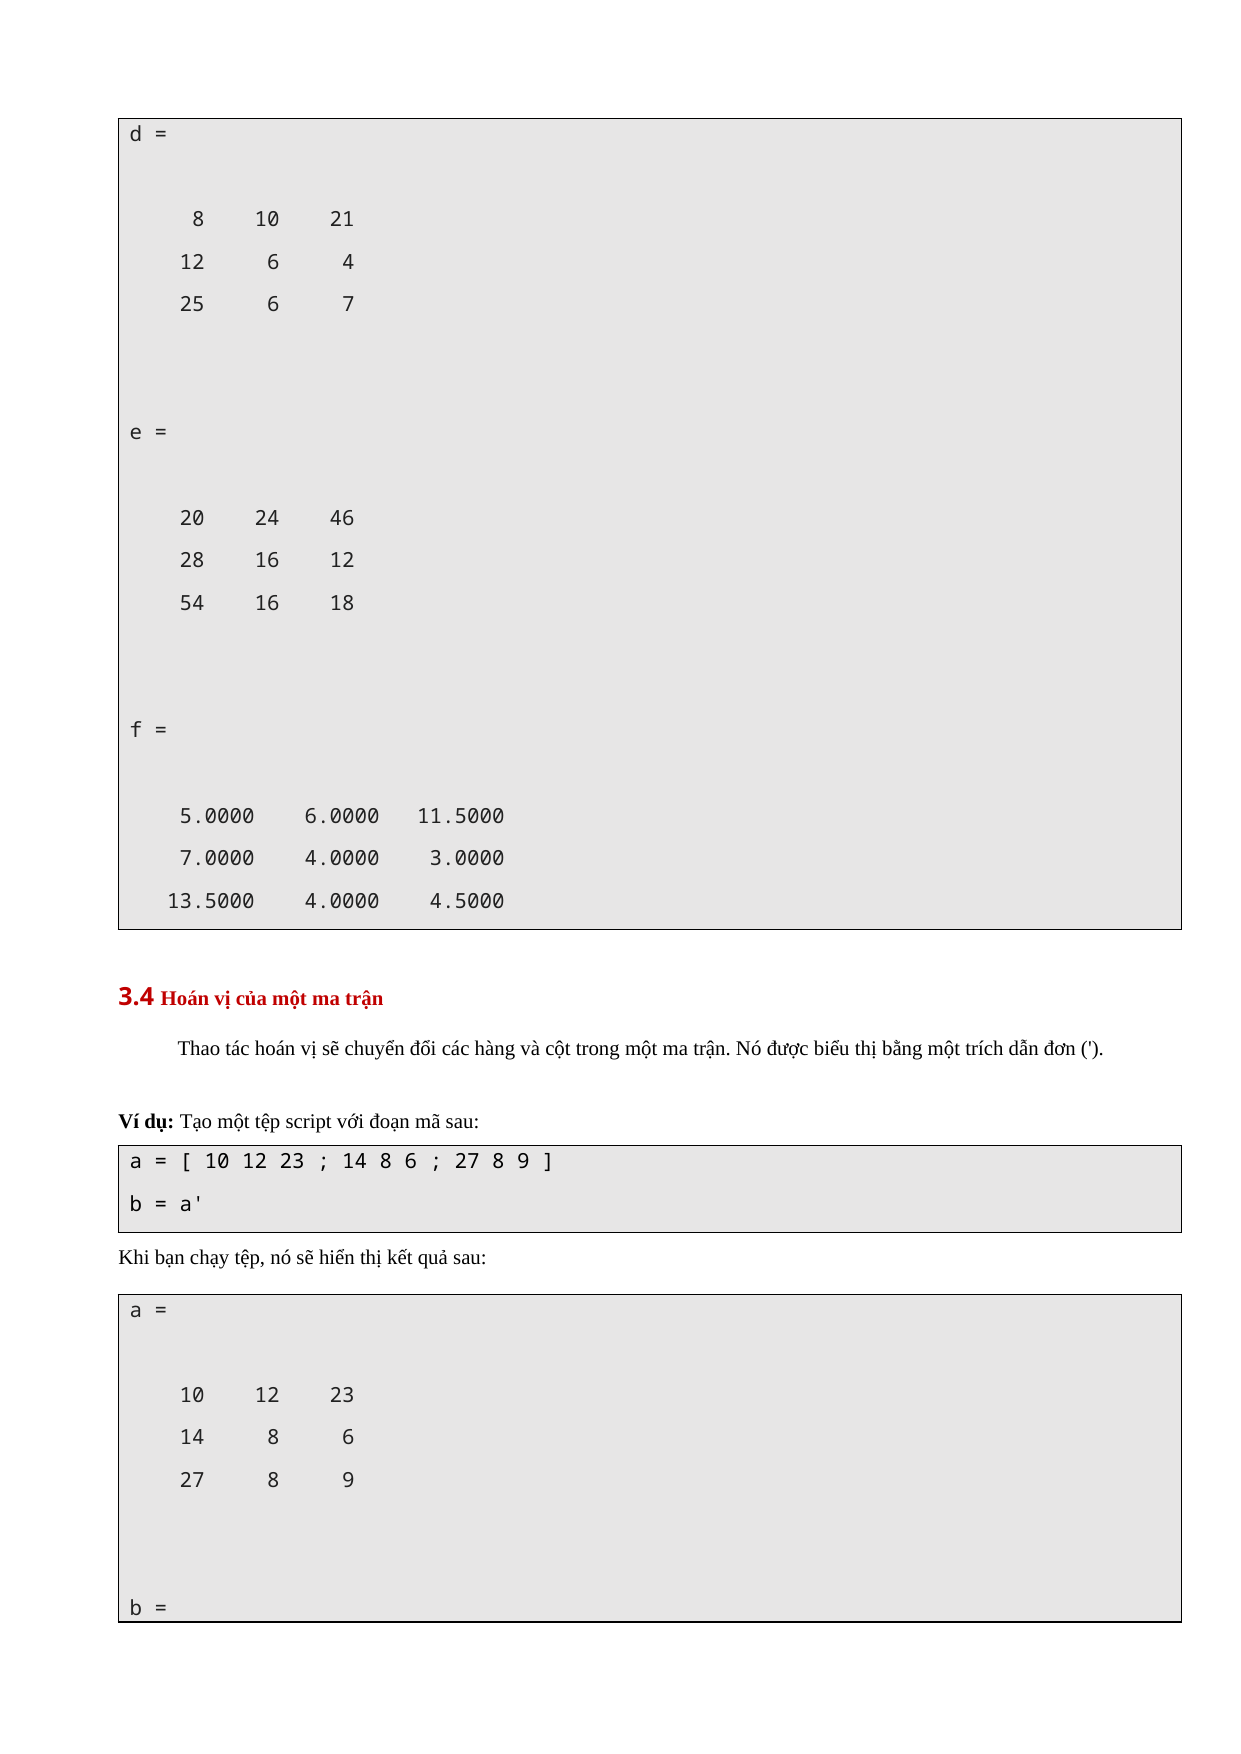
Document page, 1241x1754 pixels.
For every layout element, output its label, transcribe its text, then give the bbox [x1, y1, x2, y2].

text Thao tác hoán vị sẽ chuyển đổi các hàng và cột trong một ma trận. Nó được biểu thị bằng một trích dẫn đơn ('). [118, 1036, 1181, 1060]
table_header a = 10 12 23 14 8 6 27 8 9 b = 10 14 27 12 8 8 23 6 9 [119, 1295, 1181, 1621]
subtitle Hoán vị của một ma trận [118, 978, 1181, 1012]
table_header a = [ 10 12 23 ; 14 8 6 ; 27 8 9 ] b = a' [119, 1146, 1181, 1232]
text Ví dụ: Tạo một tệp script với đoạn mã sau: [118, 1109, 1181, 1133]
text Khi bạn chạy tệp, nó sẽ hiển thị kết quả sau: [118, 1245, 1181, 1269]
